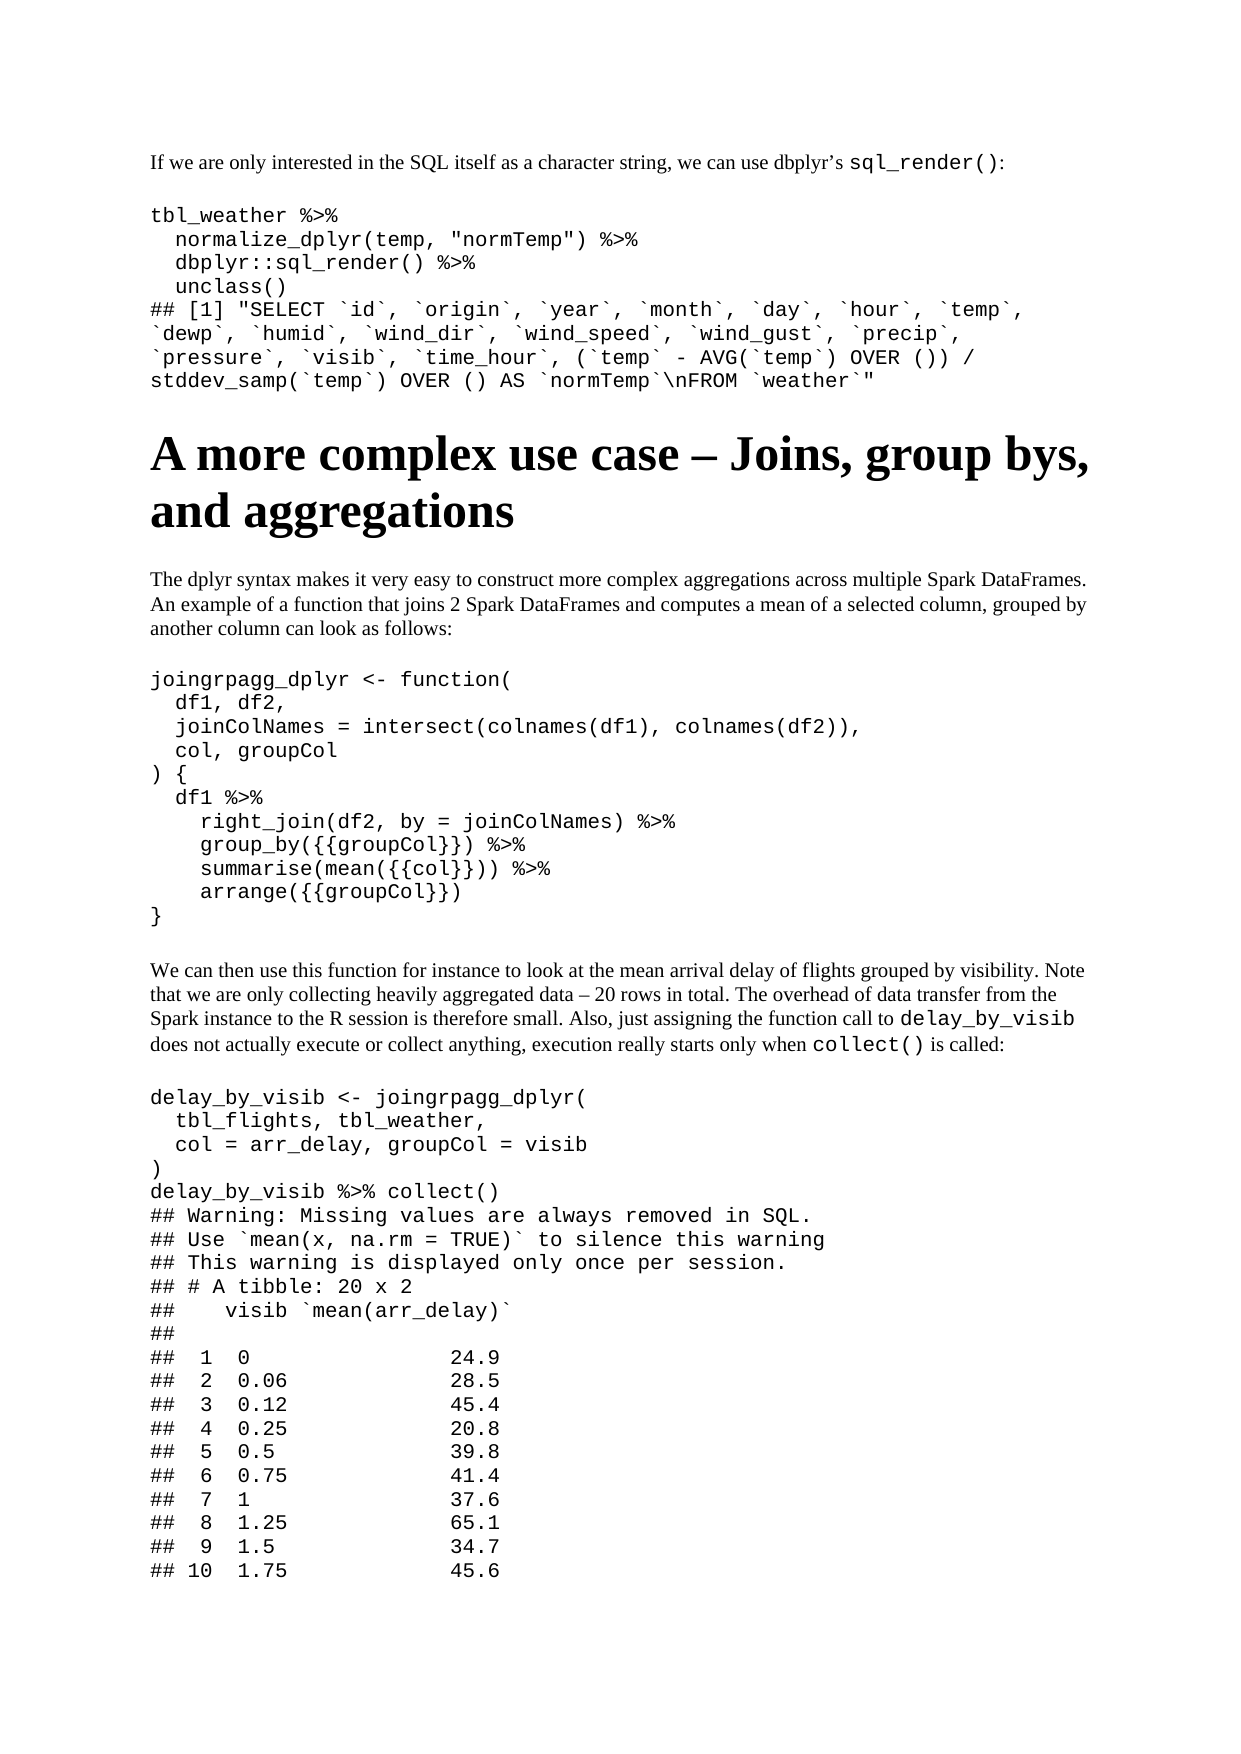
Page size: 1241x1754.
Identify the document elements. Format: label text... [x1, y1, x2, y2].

text tbl_weather %>% [150, 205, 1090, 228]
text ## Warning: Missing values are always removed in SQL. [150, 1205, 1090, 1229]
text ## 8 1.25 65.1 [150, 1512, 1090, 1536]
text unclass() [150, 276, 1090, 299]
text delay_by_visib %>% collect() [150, 1181, 1090, 1205]
text dbplyr::sql_render() %>% [150, 252, 1090, 276]
text } [150, 905, 1090, 929]
text A more complex use case – Joins, group bys, and aggregations [150, 423, 1090, 538]
text joingrpagg_dplyr <- function( [150, 669, 1090, 692]
text ## This warning is displayed only once per session. [150, 1252, 1090, 1276]
text joinColNames = intersect(colnames(df1), colnames(df2)), [150, 716, 1090, 740]
text delay_by_visib <- joingrpagg_dplyr( [150, 1087, 1090, 1110]
text col = arr_delay, groupCol = visib [150, 1134, 1090, 1158]
text ## 4 0.25 20.8 [150, 1418, 1090, 1441]
text The dplyr syntax makes it very easy to construct more complex aggregations across multiple Spark DataFrames. An example of a function that joins 2 Spark DataFrames and computes a mean of a selected column, grouped by another column can look as follows: [150, 567, 1090, 639]
text If we are only interested in the SQL itself as a character string, we can use dbplyr’s sql_render(): [150, 150, 1090, 176]
text ## visib `mean(arr_delay)` [150, 1299, 1090, 1323]
text ## [150, 1323, 1090, 1347]
text ## 1 0 24.9 [150, 1347, 1090, 1371]
text df1 %>% [150, 787, 1090, 811]
text ## 5 0.5 39.8 [150, 1441, 1090, 1465]
text group_by({{groupCol}}) %>% [150, 834, 1090, 858]
text col, groupCol [150, 740, 1090, 763]
text ## # A tibble: 20 x 2 [150, 1276, 1090, 1299]
text ## [1] "SELECT `id`, `origin`, `year`, `month`, `day`, `hour`, `temp`, `dewp`, `humid`, `wind_dir`, `wind_speed`, `wind_gust`, `precip`, `pressure`, `visib`, `time_hour`, (`temp` - AVG(`temp`) OVER ()) / stddev_samp(`temp`) OVER () AS `normTemp`\nFROM `weather`" [150, 299, 1090, 394]
text tbl_flights, tbl_weather, [150, 1110, 1090, 1134]
text ## 6 0.75 41.4 [150, 1465, 1090, 1489]
text ## 10 1.75 45.6 [150, 1560, 1090, 1583]
text summarise(mean({{col}})) %>% [150, 858, 1090, 882]
text ) { [150, 763, 1090, 787]
text ## 3 0.12 45.4 [150, 1394, 1090, 1418]
text arrange({{groupCol}}) [150, 882, 1090, 905]
text ## Use `mean(x, na.rm = TRUE)` to silence this warning [150, 1229, 1090, 1252]
text right_join(df2, by = joinColNames) %>% [150, 811, 1090, 834]
text ## 2 0.06 28.5 [150, 1371, 1090, 1394]
text We can then use this function for instance to look at the mean arrival delay of flights grouped by visibility. Note that we are only collecting heavily aggregated data – 20 rows in total. The overhead of data transfer from the Spark instance to the R session is therefore small. Also, just assigning the function call to delay_by_visib does not actually execute or collect anything, execution really starts only when collect() is called: [150, 958, 1090, 1058]
text ) [150, 1158, 1090, 1181]
text df1, df2, [150, 692, 1090, 716]
text ## 7 1 37.6 [150, 1489, 1090, 1512]
text ## 9 1.5 34.7 [150, 1536, 1090, 1560]
text normalize_dplyr(temp, "normTemp") %>% [150, 228, 1090, 252]
